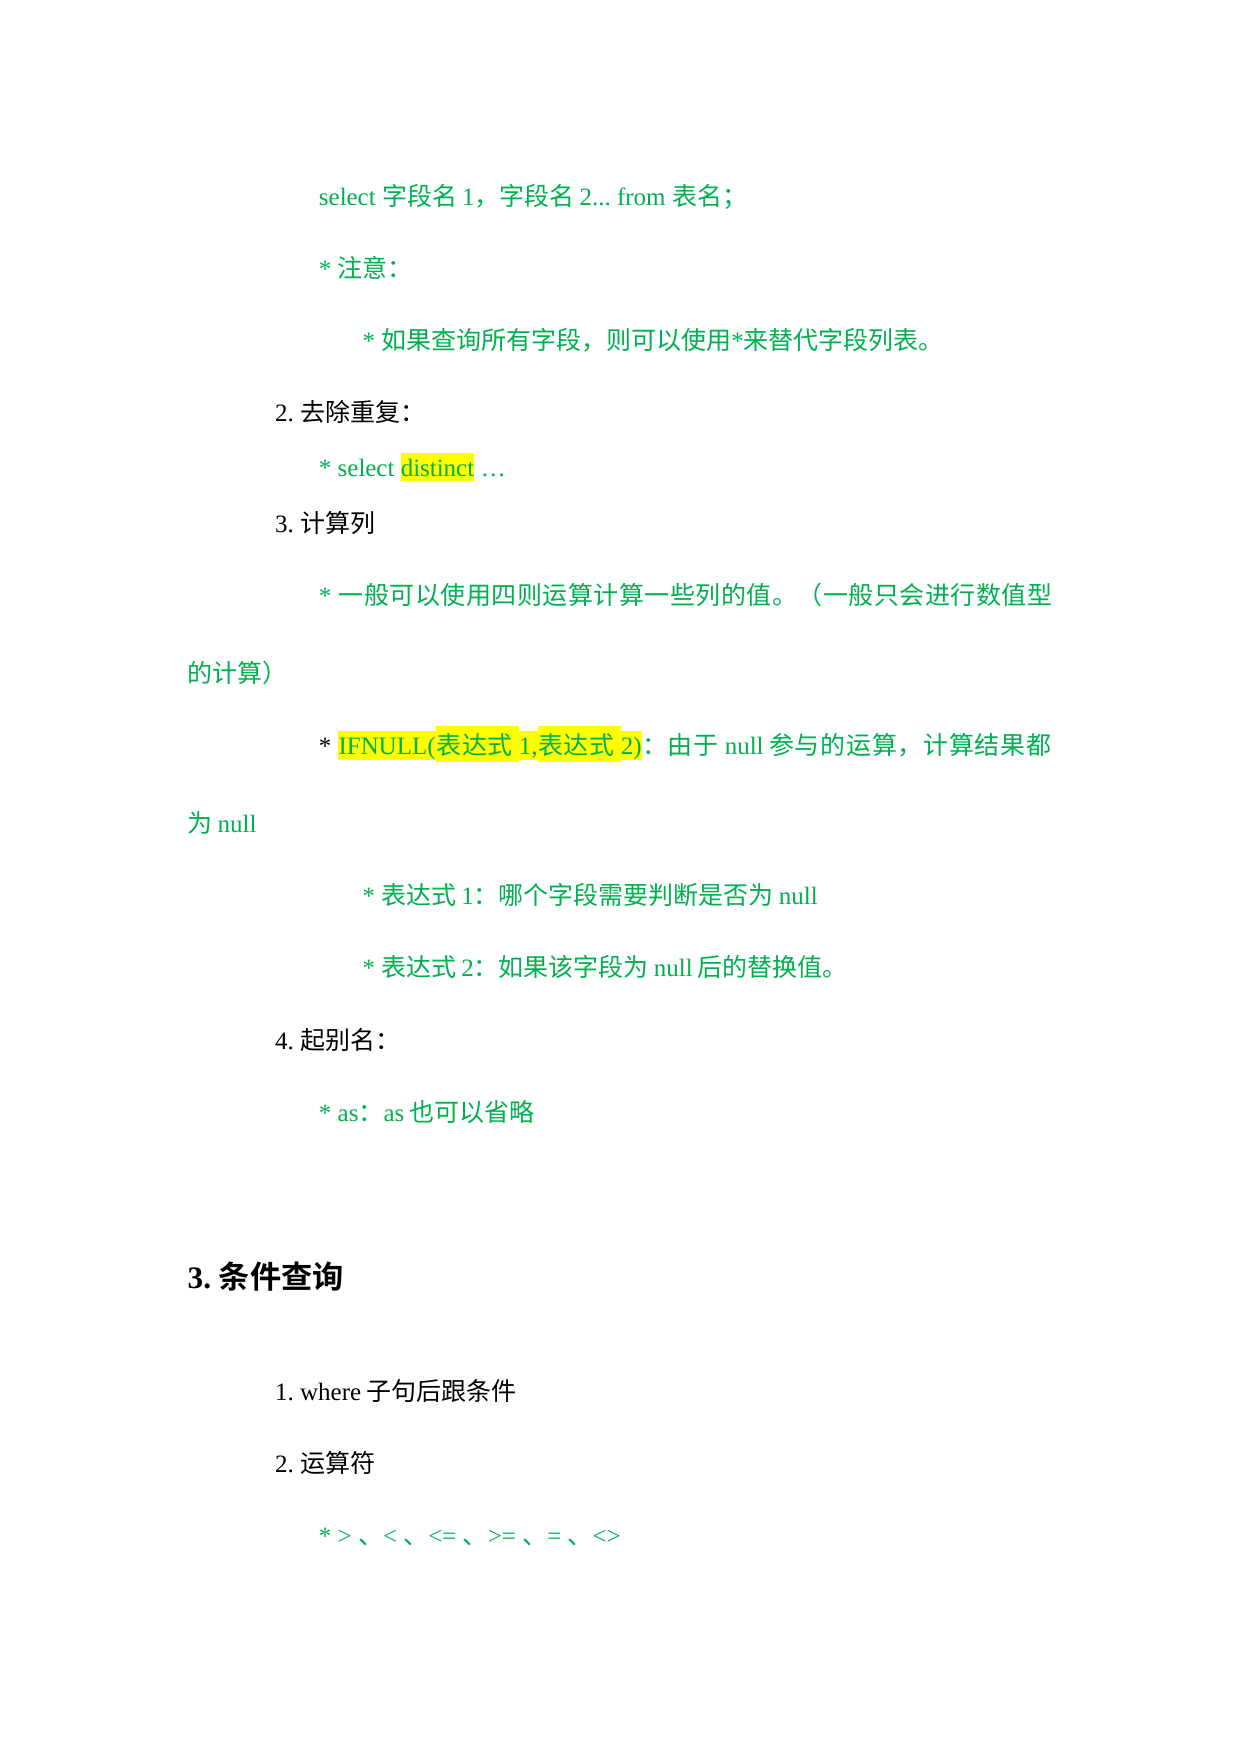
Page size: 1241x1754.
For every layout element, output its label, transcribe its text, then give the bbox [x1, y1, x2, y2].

text 3. 计算列 [187, 489, 1053, 554]
text 1. where子句后跟条件 [187, 1357, 1053, 1422]
text * IFNULL(表达式1,表达式2)：由于null参与的运算，计算结果都为null [187, 711, 1053, 854]
text * 一般可以使用四则运算计算一些列的值。（一般只会进行数值型的计算） [187, 561, 1053, 704]
subtitle 3. 条件查询 [187, 1243, 1053, 1308]
text * > 、< 、<= 、>= 、= 、<> [187, 1501, 1053, 1566]
text 4. 起别名： [187, 1006, 1053, 1071]
text * 表达式2：如果该字段为null后的替换值。 [187, 933, 1053, 998]
text * as：as也可以省略 [187, 1078, 1053, 1143]
text 2. 去除重复： [187, 378, 1053, 443]
text 2. 运算符 [187, 1429, 1053, 1494]
text * 注意： [187, 234, 1053, 299]
text * 如果查询所有字段，则可以使用*来替代字段列表。 [187, 306, 1053, 371]
text select 字段名1，字段名2... from 表名； [187, 162, 1053, 227]
text * 表达式1：哪个字段需要判断是否为null [187, 861, 1053, 926]
text * select distinct … [187, 451, 1053, 483]
